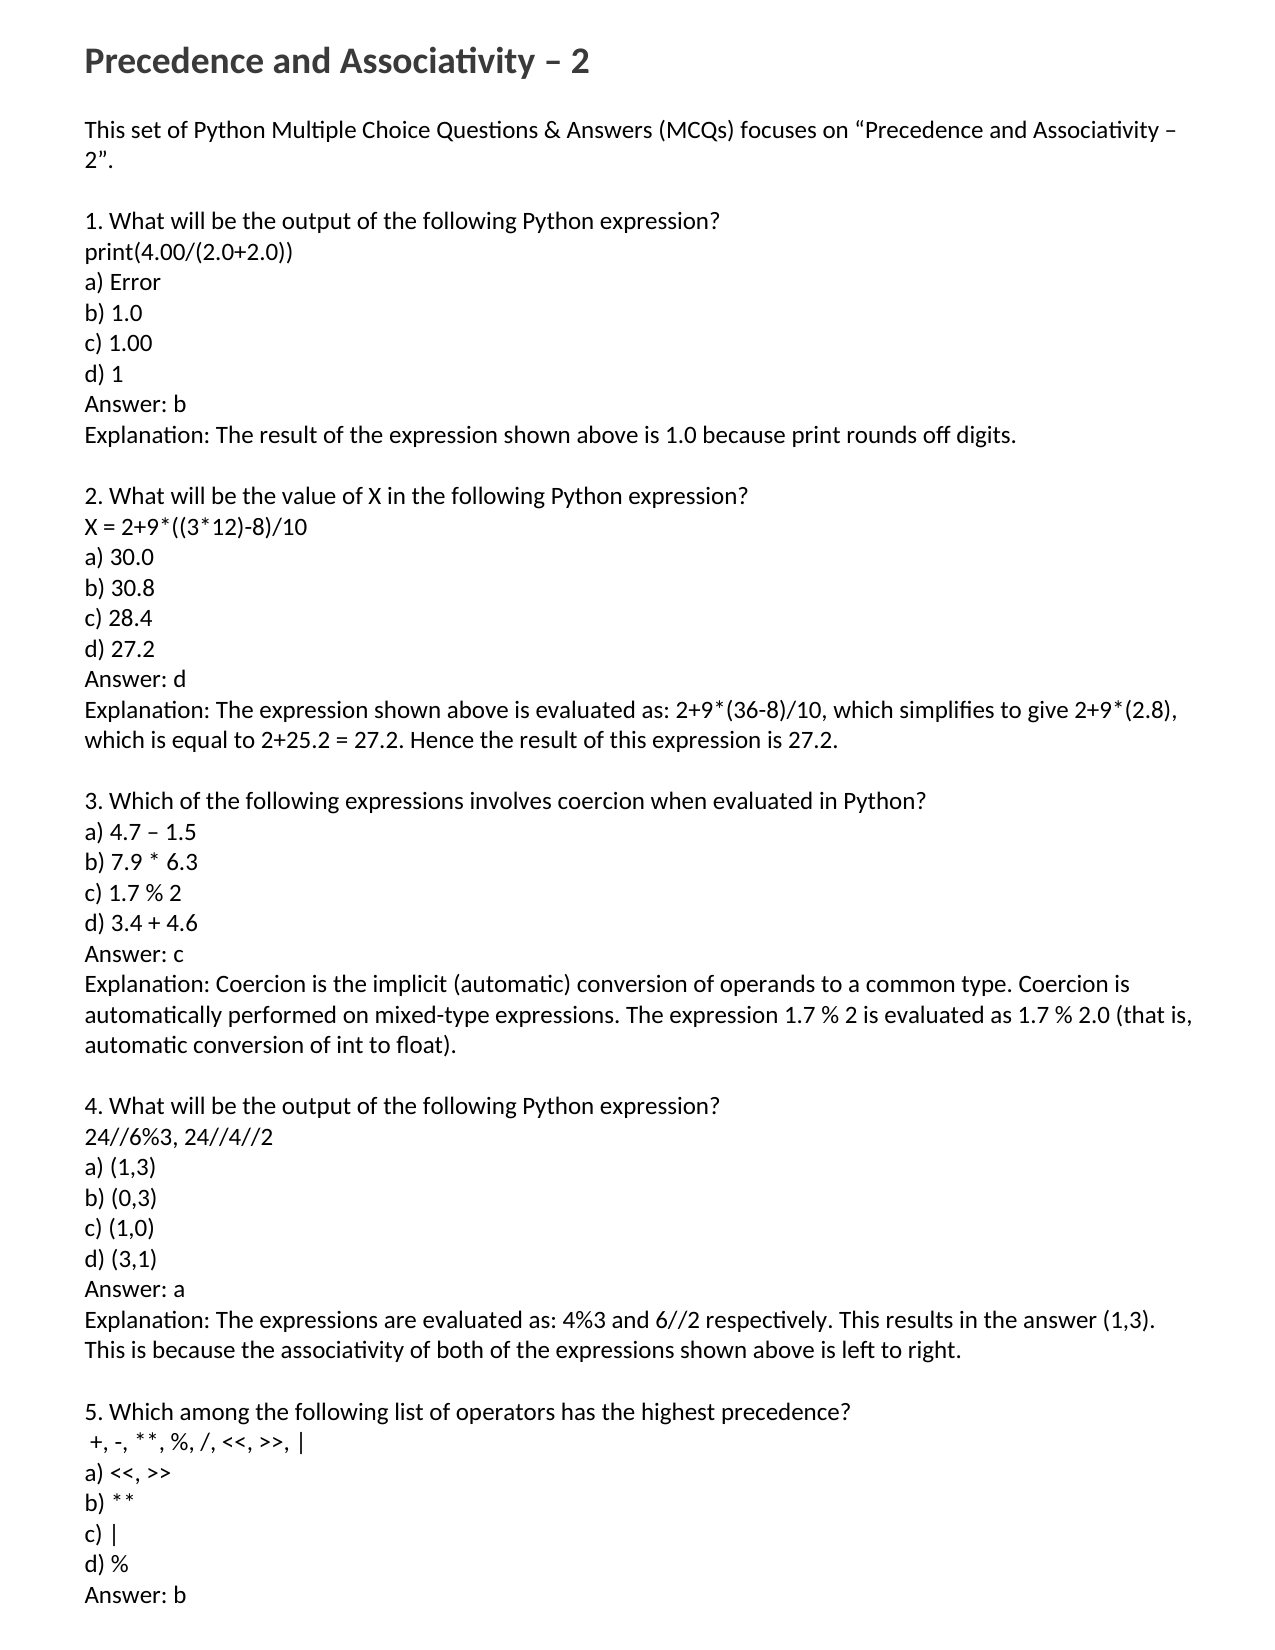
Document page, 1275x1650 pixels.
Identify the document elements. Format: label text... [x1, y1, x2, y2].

text b) 1.0 [84, 297, 1200, 327]
text c) 28.4 [84, 602, 1200, 633]
subtitle Precedence and Associativity – 2 [84, 37, 1200, 83]
text c) (1,0) [84, 1213, 1200, 1243]
text Answer: b [84, 1579, 1200, 1609]
text a) 30.0 [84, 541, 1200, 572]
text c) 1.7 % 2 [84, 877, 1200, 907]
text Explanation: The result of the expression shown above is 1.0 because print rounds off digits. [84, 419, 1200, 449]
text b) (0,3) [84, 1182, 1200, 1213]
text Answer: c [84, 938, 1200, 968]
text 24//6%3, 24//4//2 [84, 1121, 1200, 1152]
text 1. What will be the output of the following Python expression? [84, 205, 1200, 236]
text b) 30.8 [84, 572, 1200, 602]
text a) <<, >> [84, 1457, 1200, 1487]
text b) 7.9 * 6.3 [84, 846, 1200, 877]
text 4. What will be the output of the following Python expression? [84, 1091, 1200, 1121]
text d) 3.4 + 4.6 [84, 907, 1200, 938]
text d) 27.2 [84, 633, 1200, 663]
text Answer: b [84, 388, 1200, 419]
text a) 4.7 – 1.5 [84, 816, 1200, 846]
text Answer: d [84, 663, 1200, 694]
text a) (1,3) [84, 1152, 1200, 1182]
text d) (3,1) [84, 1243, 1200, 1274]
text Answer: a [84, 1274, 1200, 1304]
text Explanation: The expression shown above is evaluated as: 2+9*(36-8)/10, which simplifies to give 2+9*(2.8), which is equal to 2+25.2 = 27.2. Hence the result of this expression is 27.2. [84, 694, 1200, 755]
text c) | [84, 1518, 1200, 1548]
text 3. Which of the following expressions involves coercion when evaluated in Python? [84, 785, 1200, 816]
text 5. Which among the following list of operators has the highest precedence? [84, 1396, 1200, 1426]
text 2. What will be the value of X in the following Python expression? [84, 480, 1200, 511]
text b) ** [84, 1487, 1200, 1518]
text a) Error [84, 266, 1200, 297]
text print(4.00/(2.0+2.0)) [84, 236, 1200, 266]
text Explanation: The expressions are evaluated as: 4%3 and 6//2 respectively. This results in the answer (1,3). This is because the associativity of both of the expressions shown above is left to right. [84, 1304, 1200, 1365]
text This set of Python Multiple Choice Questions & Answers (MCQs) focuses on “Precedence and Associativity – 2”. [84, 114, 1200, 175]
text Explanation: Coercion is the implicit (automatic) conversion of operands to a common type. Coercion is automatically performed on mixed-type expressions. The expression 1.7 % 2 is evaluated as 1.7 % 2.0 (that is, automatic conversion of int to float). [84, 968, 1200, 1060]
text X = 2+9*((3*12)-8)/10 [84, 511, 1200, 541]
text d) % [84, 1548, 1200, 1579]
text d) 1 [84, 358, 1200, 388]
text +, -, **, %, /, <<, >>, | [84, 1426, 1200, 1457]
text c) 1.00 [84, 327, 1200, 358]
